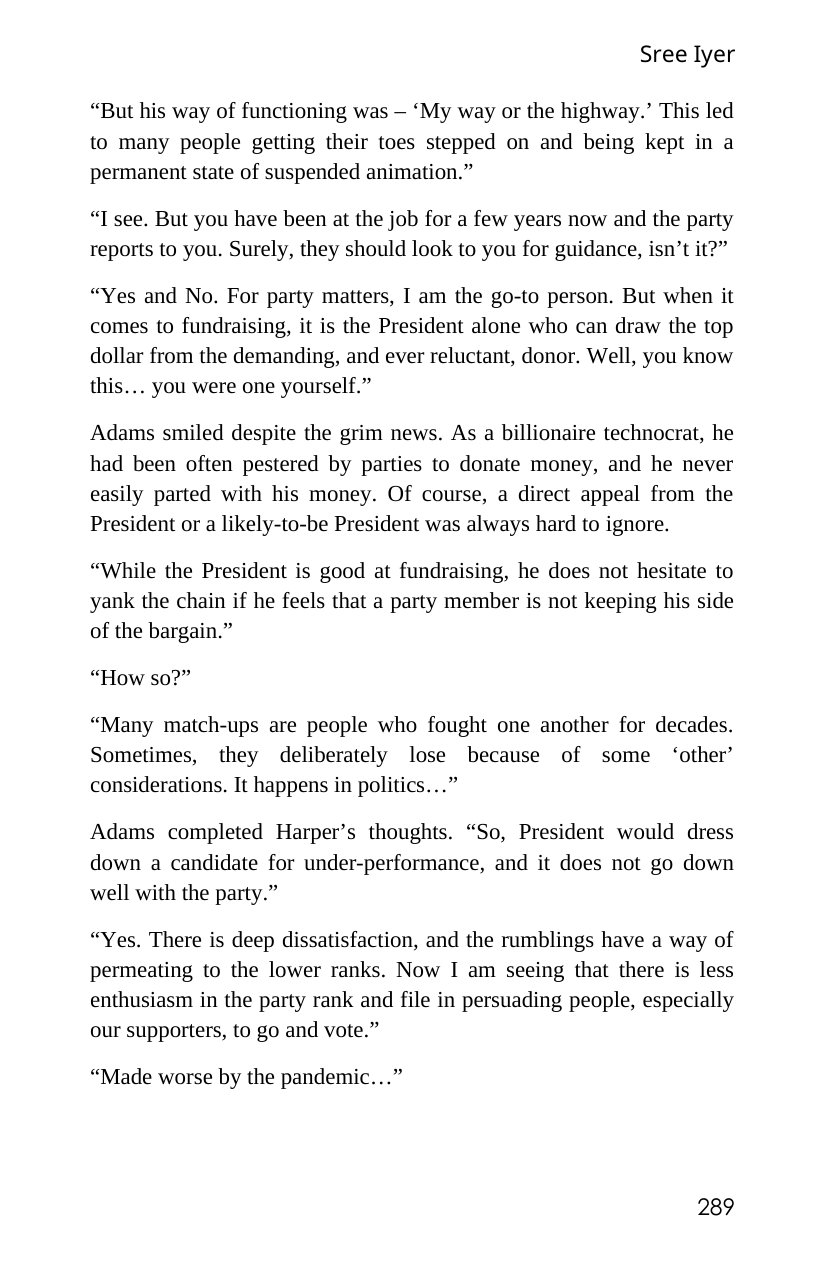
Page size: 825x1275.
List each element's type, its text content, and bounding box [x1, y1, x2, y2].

text “But his way of functioning was – ‘My way or the highway.’ This led to many people getting their toes stepped on and being kept in a permanent state of suspended animation.” [90, 97, 735, 184]
text “How so?” [90, 664, 735, 691]
text “Many match-ups are people who fought one another for decades. Sometimes, they deliberately lose because of some ‘other’ considerations. It happens in politics…” [90, 711, 735, 798]
text “Made worse by the pandemic…” [90, 1063, 735, 1089]
text “I see. But you have been at the job for a few years now and the party reports to you. Surely, they should look to you for guidance, isn’t it?” [90, 205, 735, 261]
text “While the President is good at fundraising, he does not hesitate to yank the chain if he feels that a party member is not keeping his side of the bargain.” [90, 557, 735, 644]
text Adams completed Harper’s thoughts. “So, President would dress down a candidate for under-performance, and it does not go down well with the party.” [90, 818, 735, 905]
text “Yes. There is deep dissatisfaction, and the rumblings have a way of permeating to the lower ranks. Now I am seeing that there is less enthusiasm in the party rank and file in persuading people, especially our supporters, to go and vote.” [90, 926, 735, 1043]
text Adams smiled despite the grim news. As a billionaire technocrat, he had been often pestered by parties to donate money, and he never easily parted with his money. Of course, a direct appeal from the President or a likely-to-be President was always hard to ignore. [90, 419, 735, 536]
text “Yes and No. For party matters, I am the go-to person. But when it comes to fundraising, it is the President alone who can draw the top dollar from the demanding, and ever reluctant, donor. Well, you know this… you were one yourself.” [90, 282, 735, 399]
